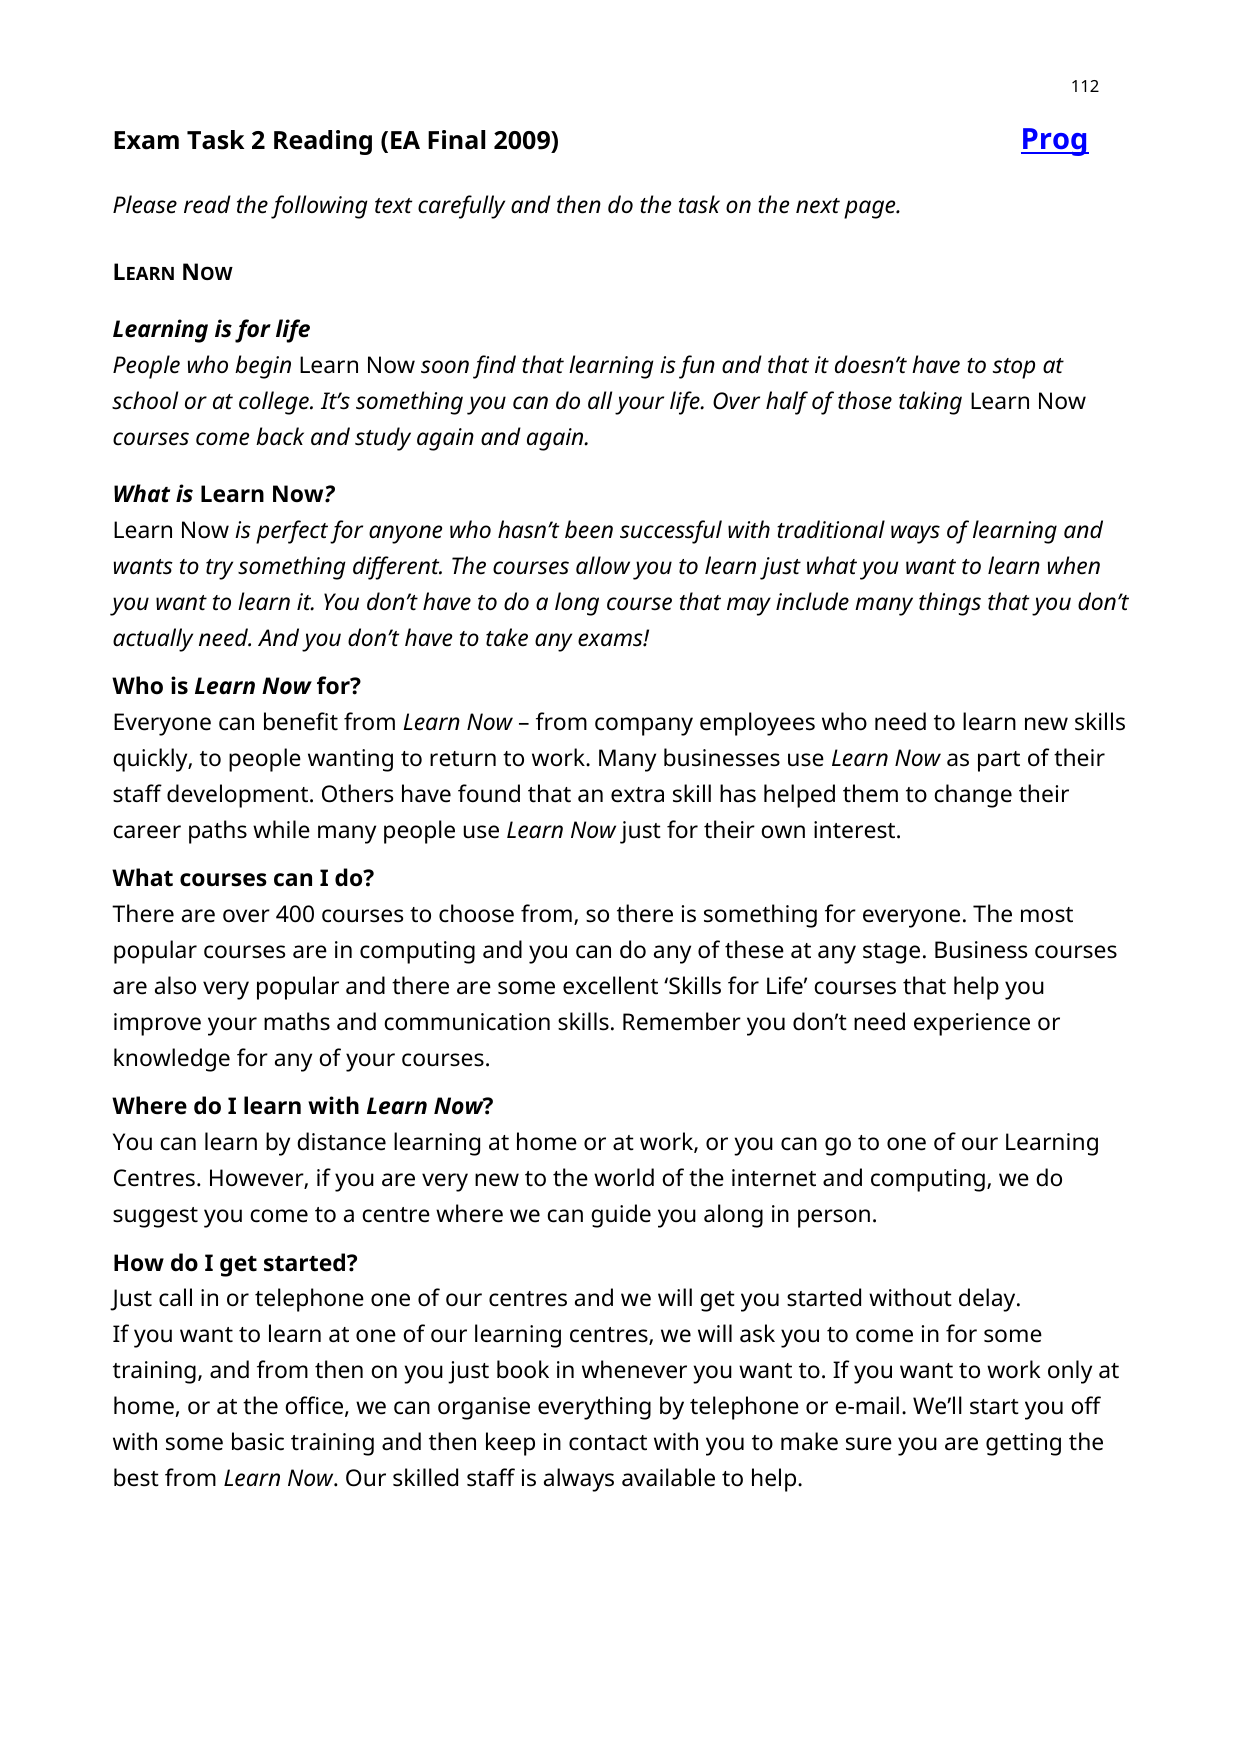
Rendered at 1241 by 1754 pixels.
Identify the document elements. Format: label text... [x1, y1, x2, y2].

text Where do I learn with Learn Now? You can learn by distance learning at home or at work, or you can go to one of our Learning Centres. However, if you are very new to the world of the internet and computing, we do suggest you come to a centre where we can guide you along in person. [112, 1090, 1137, 1229]
text Who is Learn Now for? Everyone can benefit from Learn Now – from company employees who need to learn new skills quickly, to people wanting to return to work. Many businesses use Learn Now as part of their staff development. Others have found that an extra skill has helped them to change their career paths while many people use Learn Now just for their own interest. [112, 670, 1137, 845]
text Please read the following text carefully and then do the task on the next page. [112, 189, 1137, 220]
subtitle Exam Task 2 Reading (EA Final 2009) Prog [112, 118, 1137, 158]
text Learn Now [112, 256, 1137, 288]
text How do I get started? Just call in or telephone one of our centres and we will get you started without delay. If you want to learn at one of our learning centres, we will ask you to come in for some training, and from then on you just book in whenever you want to. If you want to work only at home, or at the office, we can organise everything by telephone or e-mail. We’ll start you off with some basic training and then keep in contact with you to make sure you are getting the best from Learn Now. Our skilled staff is always available to help. [112, 1246, 1137, 1493]
text What is Learn Now? Learn Now is perfect for anyone who hasn’t been successful with traditional ways of learning and wants to try something different. The courses allow you to learn just what you want to learn when you want to learn it. You don’t have to do a long course that may include many things that you don’t actually need. And you don’t have to take any exams! [112, 478, 1137, 653]
text What courses can I do? There are over 400 courses to choose from, so there is something for everyone. The most popular courses are in computing and you can do any of these at any stage. Business courses are also very popular and there are some excellent ‘Skills for Life’ courses that help you improve your maths and communication skills. Remember you don’t need experience or knowledge for any of your courses. [112, 862, 1137, 1073]
text Learning is for life People who begin Learn Now soon find that learning is fun and that it doesn’t have to stop at school or at college. It’s something you can do all your life. Over half of those taking Learn Now courses come back and study again and again. [112, 313, 1137, 452]
